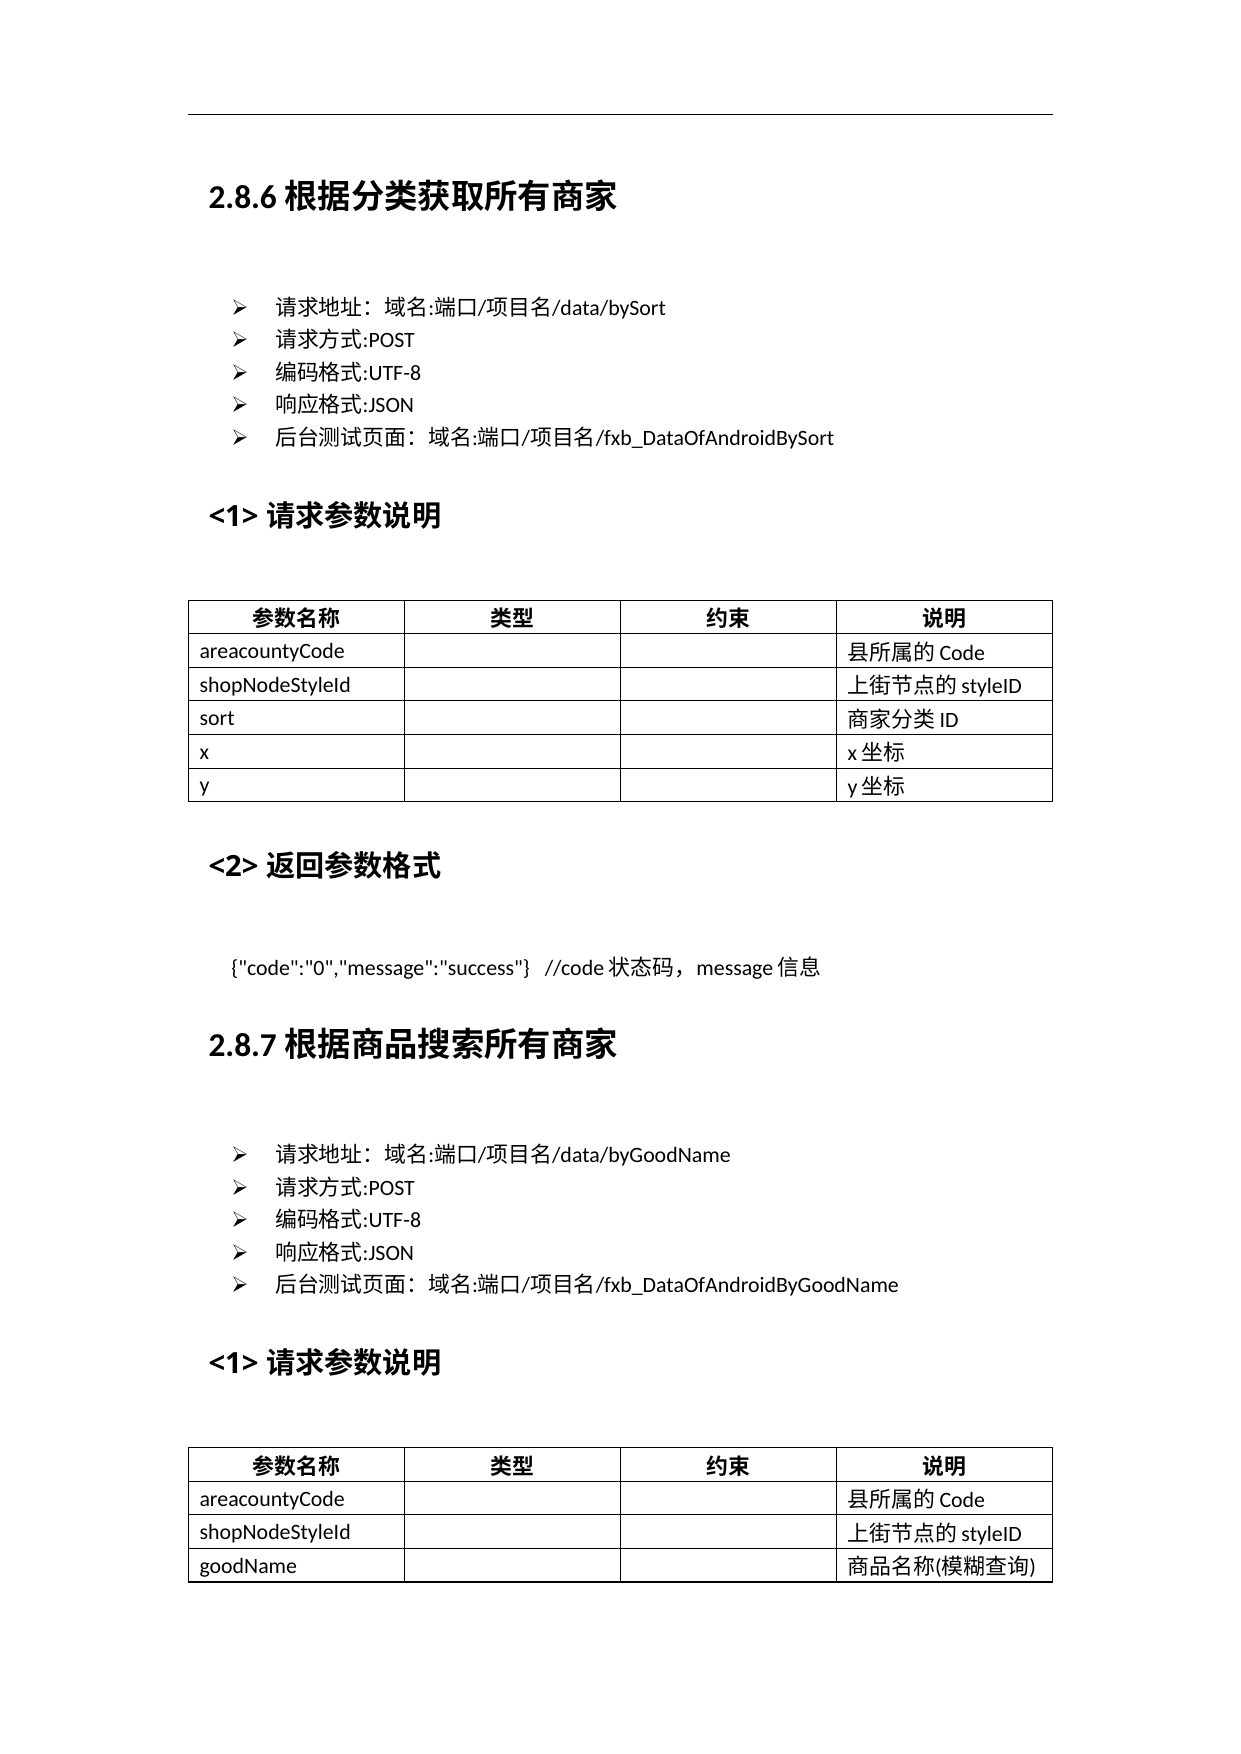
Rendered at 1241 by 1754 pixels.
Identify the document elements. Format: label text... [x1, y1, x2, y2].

list 请求方式:POST [231, 1169, 1053, 1202]
table_cell 县所属的Code [837, 1482, 1052, 1514]
table_cell 商家分类ID [837, 701, 1052, 734]
table_cell shopNodeStyleId [189, 1515, 404, 1548]
subtitle <1> 请求参数说明 [187, 481, 1053, 546]
table_cell [621, 1515, 836, 1548]
table_header 说明 [837, 601, 1052, 633]
table_cell [621, 735, 836, 767]
table_cell y坐标 [837, 769, 1052, 801]
table_cell areacountyCode [189, 1482, 404, 1514]
table_cell x [189, 735, 404, 767]
table_cell 上街节点的styleID [837, 1515, 1052, 1548]
table_header 说明 [837, 1448, 1052, 1481]
table_cell [405, 1515, 620, 1548]
table_cell [621, 668, 836, 700]
table_header 类型 [405, 1448, 620, 1481]
list 编码格式:UTF-8 [231, 354, 1053, 387]
list 请求地址：域名:端口/项目名/data/bySort [231, 289, 1053, 322]
list 请求方式:POST [231, 322, 1053, 354]
table_cell [621, 769, 836, 801]
table_cell [405, 668, 620, 700]
table_cell [405, 1482, 620, 1514]
table_header 约束 [621, 601, 836, 633]
table_cell shopNodeStyleId [189, 668, 404, 700]
table_cell [405, 634, 620, 667]
table_cell areacountyCode [189, 634, 404, 667]
table_cell [621, 634, 836, 667]
list 响应格式:JSON [231, 1234, 1053, 1267]
table_header 类型 [405, 601, 620, 633]
text {"code":"0","message":"success"} //code状态码，message信息 [187, 950, 1053, 982]
list 后台测试页面：域名:端口/项目名/fxb_DataOfAndroidByGoodName [231, 1267, 1053, 1299]
subtitle 2.8.6 根据分类获取所有商家 [187, 162, 1053, 227]
table_cell 上街节点的styleID [837, 668, 1052, 700]
table_cell [405, 1549, 620, 1581]
subtitle <2> 返回参数格式 [187, 831, 1053, 896]
table_header 约束 [621, 1448, 836, 1481]
list 请求地址：域名:端口/项目名/data/byGoodName [231, 1137, 1053, 1169]
table_cell x坐标 [837, 735, 1052, 767]
subtitle 2.8.7 根据商品搜索所有商家 [187, 1009, 1053, 1074]
table_cell goodName [189, 1549, 404, 1581]
table_cell sort [189, 701, 404, 734]
table_cell 商品名称(模糊查询) [837, 1549, 1052, 1581]
table_cell [405, 769, 620, 801]
table_header 参数名称 [189, 1448, 404, 1481]
table_cell [621, 1549, 836, 1581]
list 响应格式:JSON [231, 387, 1053, 419]
list 后台测试页面：域名:端口/项目名/fxb_DataOfAndroidBySort [231, 419, 1053, 452]
table_header 参数名称 [189, 601, 404, 633]
table_cell [621, 701, 836, 734]
table_cell [405, 735, 620, 767]
table_cell [621, 1482, 836, 1514]
list 编码格式:UTF-8 [231, 1202, 1053, 1234]
subtitle <1> 请求参数说明 [187, 1328, 1053, 1393]
table_cell 县所属的Code [837, 634, 1052, 667]
table_cell [405, 701, 620, 734]
table_cell y [189, 769, 404, 801]
